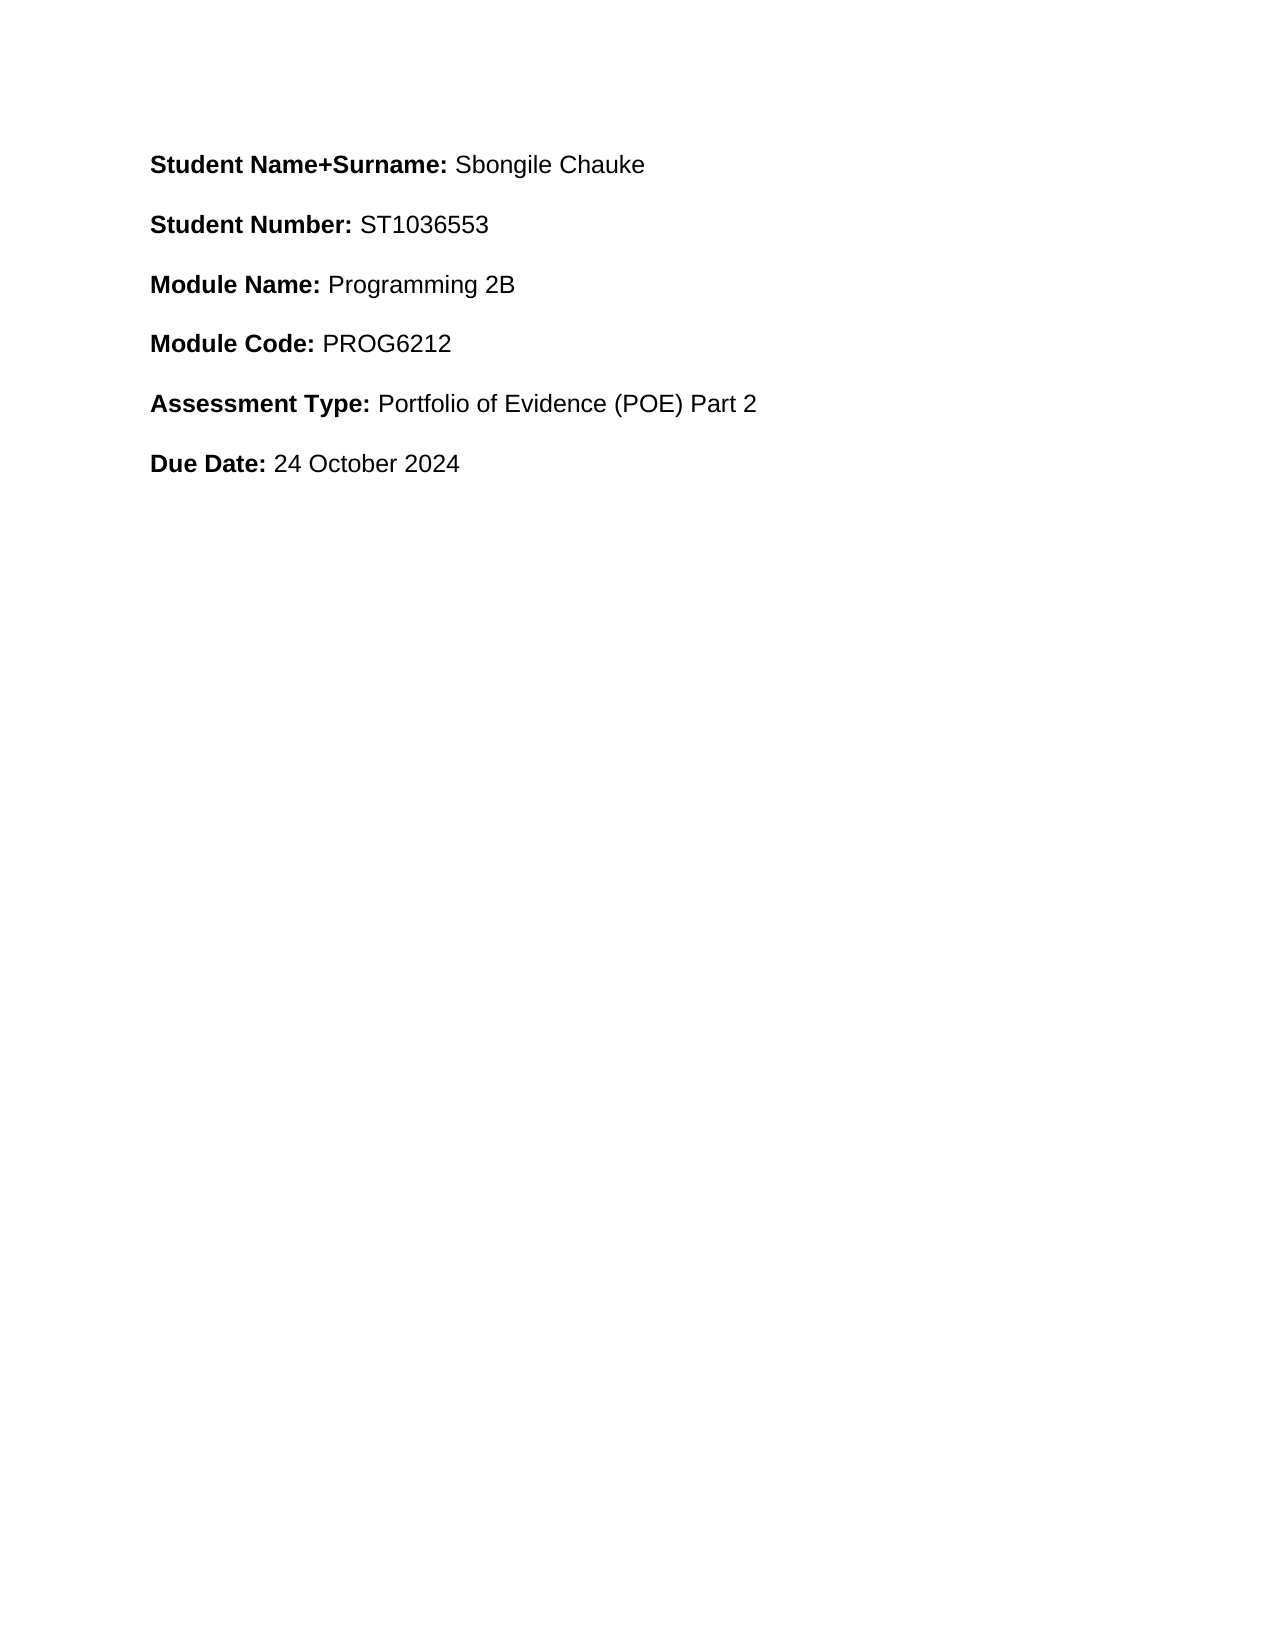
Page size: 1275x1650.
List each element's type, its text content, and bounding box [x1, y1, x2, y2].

text Module Name: Programming 2B [150, 269, 1125, 298]
text Due Date: 24 October 2024 [150, 449, 1125, 478]
text Student Number: ST1036553 [150, 210, 1125, 238]
text Assessment Type: Portfolio of Evidence (POE) Part 2 [150, 389, 1125, 418]
text Module Code: PROG6212 [150, 329, 1125, 358]
text Student Name+Surname: Sbongile Chauke [150, 150, 1125, 179]
